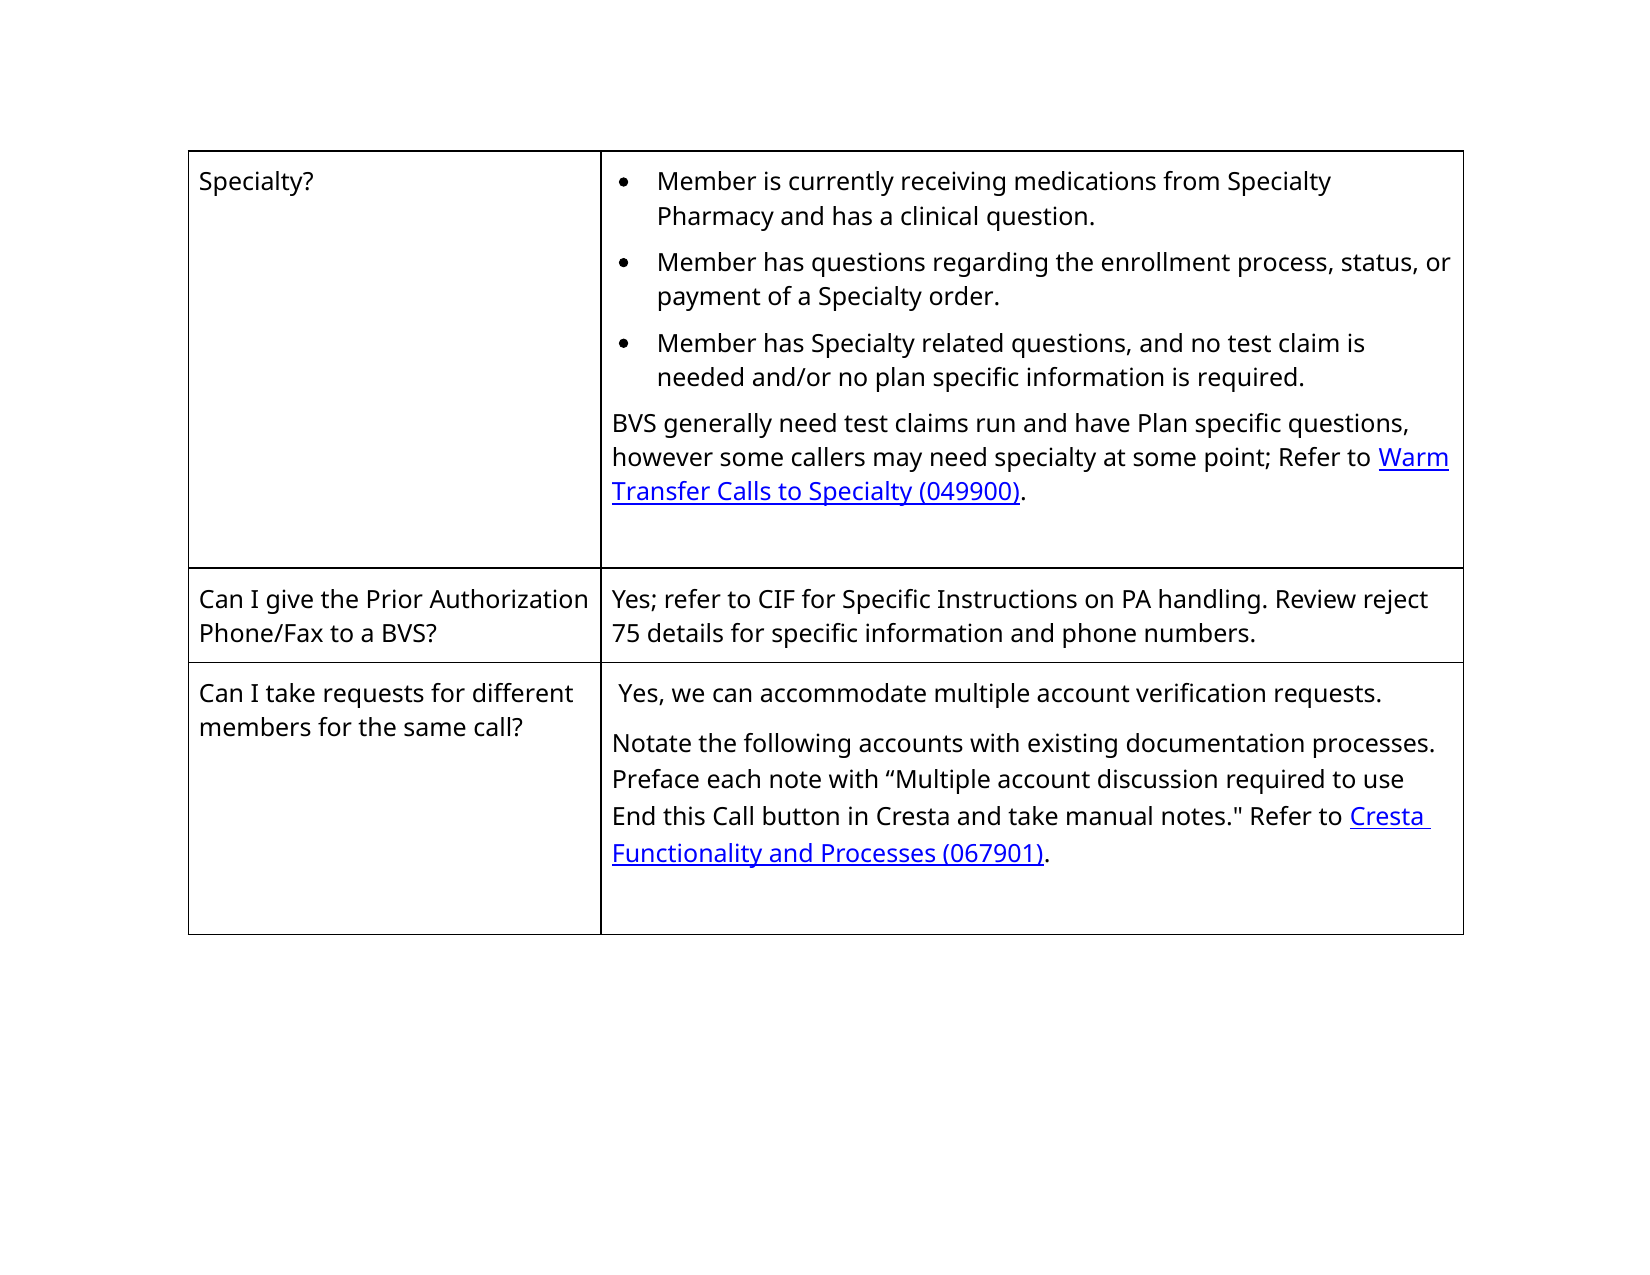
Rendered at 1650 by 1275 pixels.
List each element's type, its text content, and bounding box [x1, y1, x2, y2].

table_cell Yes, we can accommodate multiple account verification requests. Notate the following accounts with existing documentation processes. Preface each note with “Multiple account discussion required to use End this Call button in Cresta and take manual notes." Refer to Cresta Functionality and Processes (067901). [602, 663, 1463, 934]
table_cell Can I take requests for different members for the same call? [189, 663, 600, 934]
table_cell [189, 152, 600, 567]
table_cell Can I give the Prior Authorization Phone/Fax to a BVS? [189, 569, 600, 662]
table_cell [602, 152, 1463, 567]
table_cell Yes; refer to CIF for Specific Instructions on PA handling. Review reject 75 details for specific information and phone numbers. [602, 569, 1463, 662]
